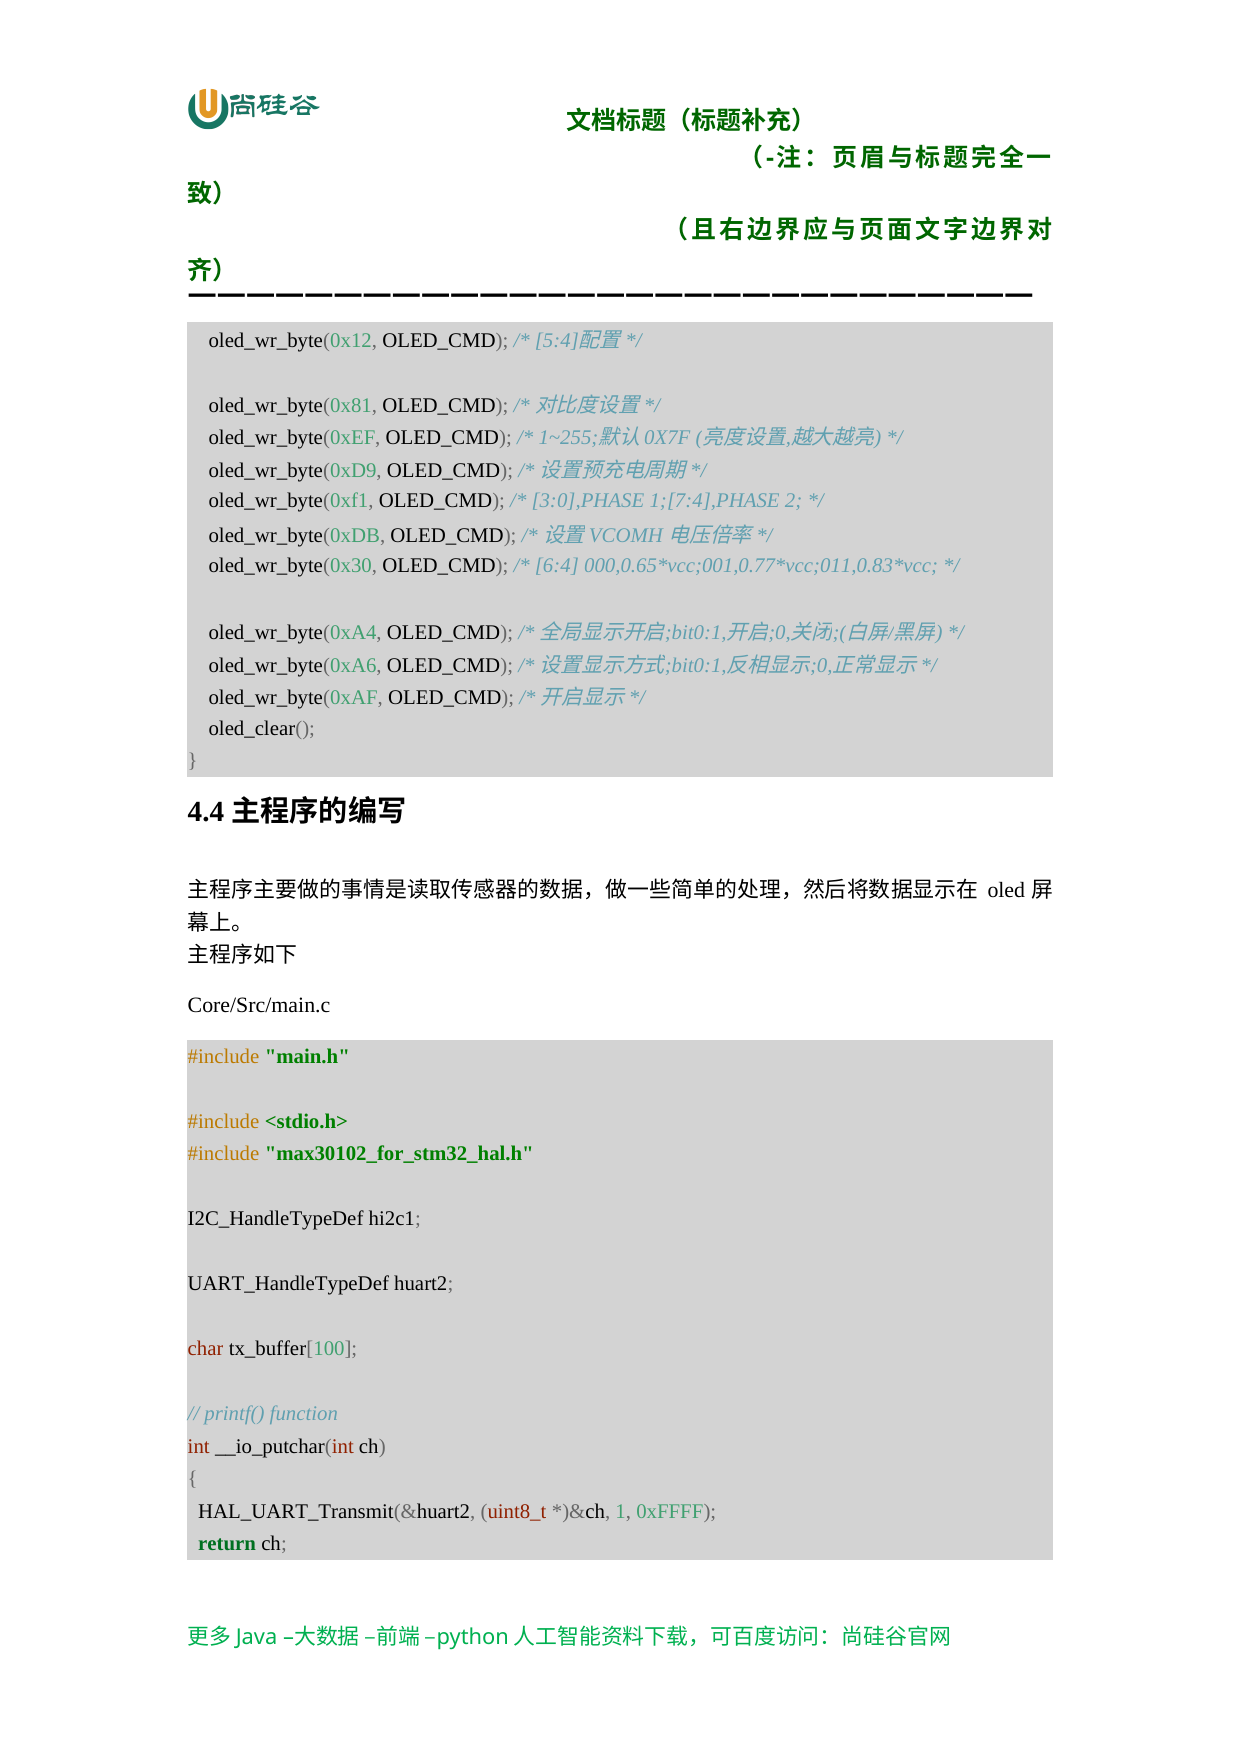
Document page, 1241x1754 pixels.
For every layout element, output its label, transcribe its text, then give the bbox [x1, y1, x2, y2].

text 主程序如下 [187, 937, 1053, 969]
text Core/Src/main.c [187, 989, 1053, 1021]
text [187, 1040, 1053, 1560]
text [187, 322, 1053, 777]
picture [187, 88, 321, 130]
text 主程序的编写 [187, 777, 1053, 842]
